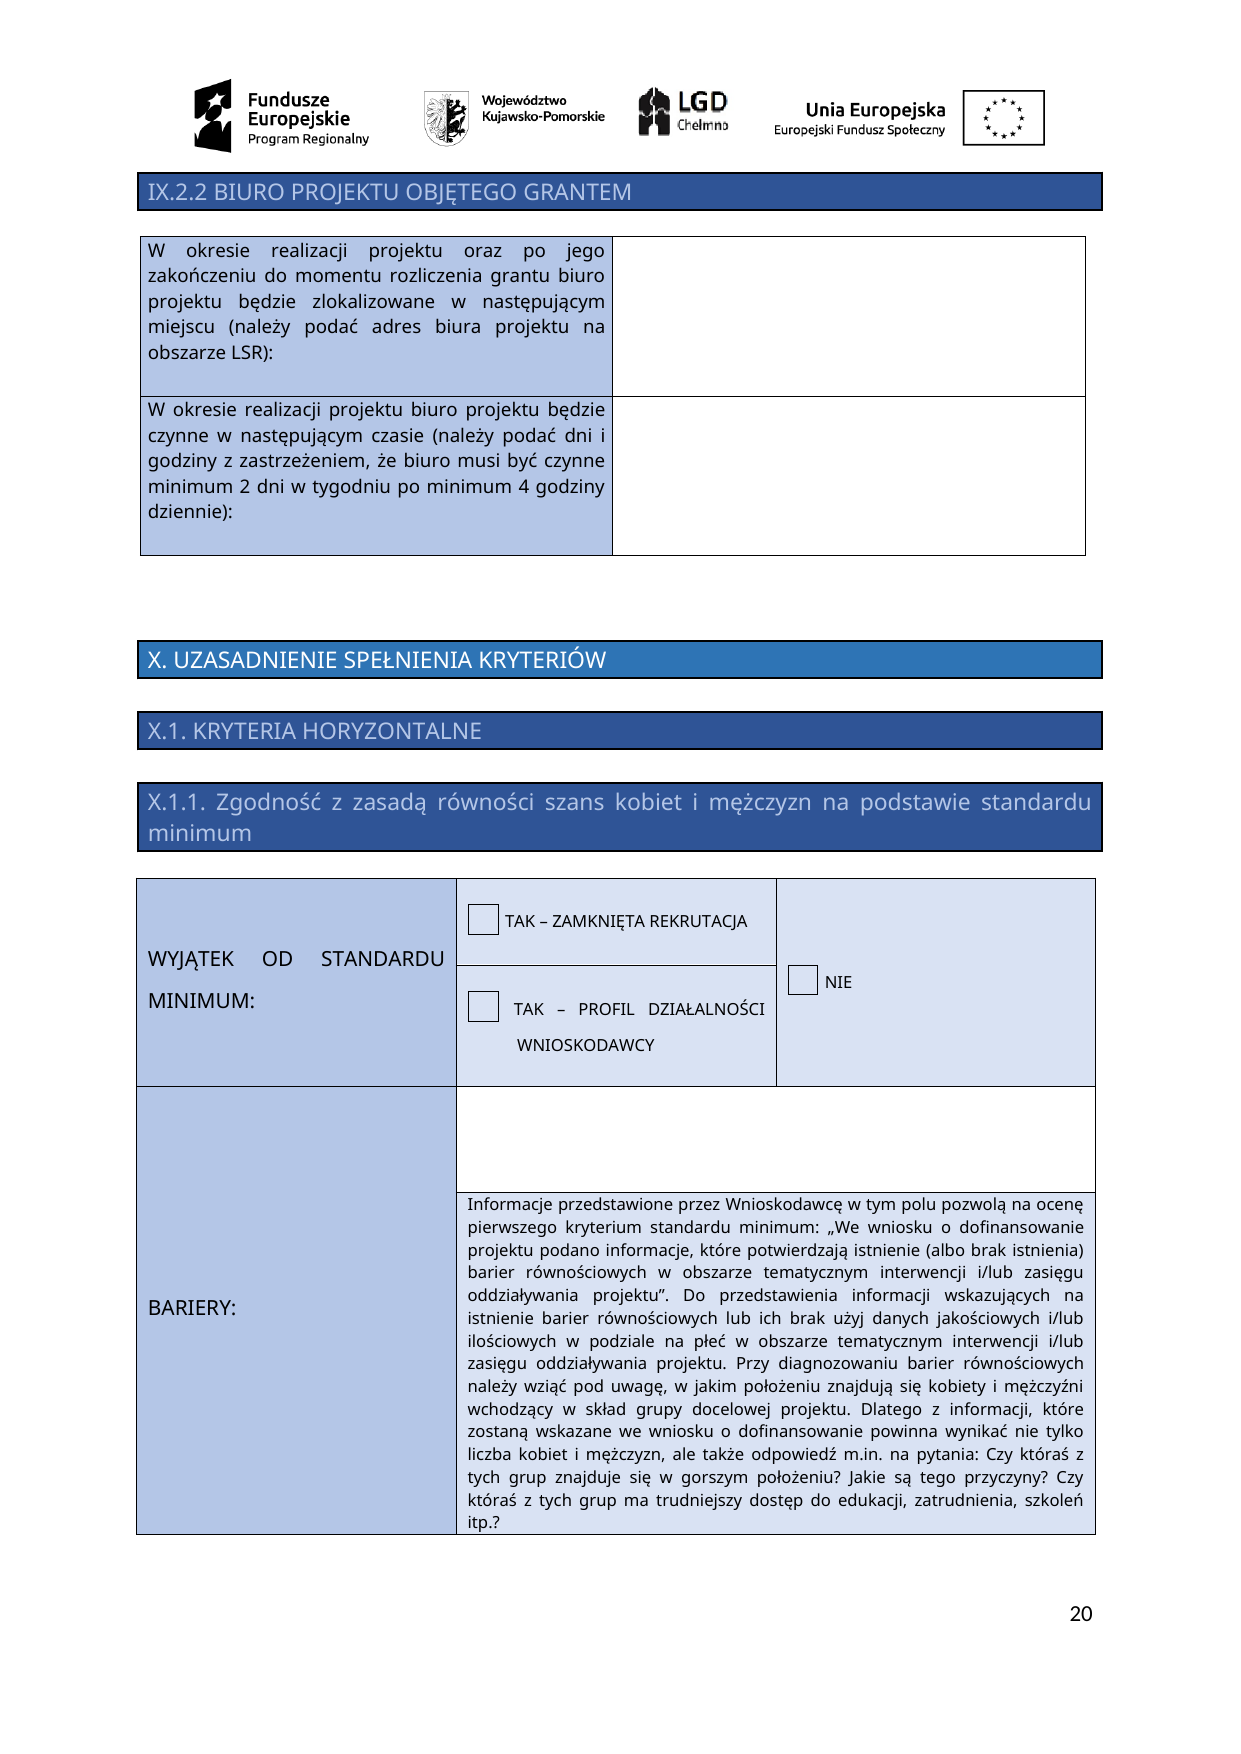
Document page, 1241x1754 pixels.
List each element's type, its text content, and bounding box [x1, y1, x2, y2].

subtitle X.1. KRYTERIA HORYZONTALNE [139, 713, 1101, 748]
table_header WYJĄTEK OD STANDARDU MINIMUM: [137, 879, 456, 1086]
table_cell BARIERY: [137, 1087, 456, 1534]
table_header TAK – ZAMKNIĘTA REKRUTACJA [457, 879, 776, 964]
table_cell TAK – PROFIL DZIAŁALNOŚCI WNIOSKODAWCY [457, 966, 776, 1086]
picture [176, 60, 1064, 172]
subtitle X.1.1. Zgodność z zasadą równości szans kobiet i mężczyzn na podstawie standardu minimum [139, 784, 1101, 850]
table_header [613, 237, 1085, 396]
table_cell Informacje przedstawione przez Wnioskodawcę w tym polu pozwolą na ocenę pierwszego kryterium standardu minimum: „We wniosku o dofinansowanie projektu podano informacje, które potwierdzają istnienie (albo brak istnienia) barier równościowych w obszarze tematycznym interwencji i/lub zasięgu oddziaływania projektu”. Do przedstawienia informacji wskazujących na istnienie barier równościowych lub ich brak użyj danych jakościowych i/lub ilościowych w podziale na płeć w obszarze tematycznym interwencji i/lub zasięgu oddziaływania projektu. Przy diagnozowaniu barier równościowych należy wziąć pod uwagę, w jakim położeniu znajdują się kobiety i mężczyźni wchodzący w skład grupy docelowej projektu. Dlatego z informacji, które zostaną wskazane we wniosku o dofinansowanie powinna wynikać nie tylko liczba kobiet i mężczyzn, ale także odpowiedź m.in. na pytania: Czy któraś z tych grup znajduje się w gorszym położeniu? Jakie są tego przyczyny? Czy któraś z tych grup ma trudniejszy dostęp do edukacji, zatrudnienia, szkoleń itp.? [457, 1193, 1095, 1534]
table_cell [613, 397, 1085, 555]
table_cell [457, 1087, 1095, 1192]
subtitle IX.2.2 BIURO PROJEKTU OBJĘTEGO GRANTEM [139, 174, 1101, 209]
table_header NIE [777, 879, 1095, 1086]
subtitle X. UZASADNIENIE SPEŁNIENIA KRYTERIÓW [139, 642, 1101, 677]
table_header W okresie realizacji projektu oraz po jego zakończeniu do momentu rozliczenia grantu biuro projektu będzie zlokalizowane w następującym miejscu (należy podać adres biura projektu na obszarze LSR): [141, 237, 612, 396]
table_cell W okresie realizacji projektu biuro projektu będzie czynne w następującym czasie (należy podać dni i godziny z zastrzeżeniem, że biuro musi być czynne minimum 2 dni w tygodniu po minimum 4 godziny dziennie): [141, 397, 612, 555]
